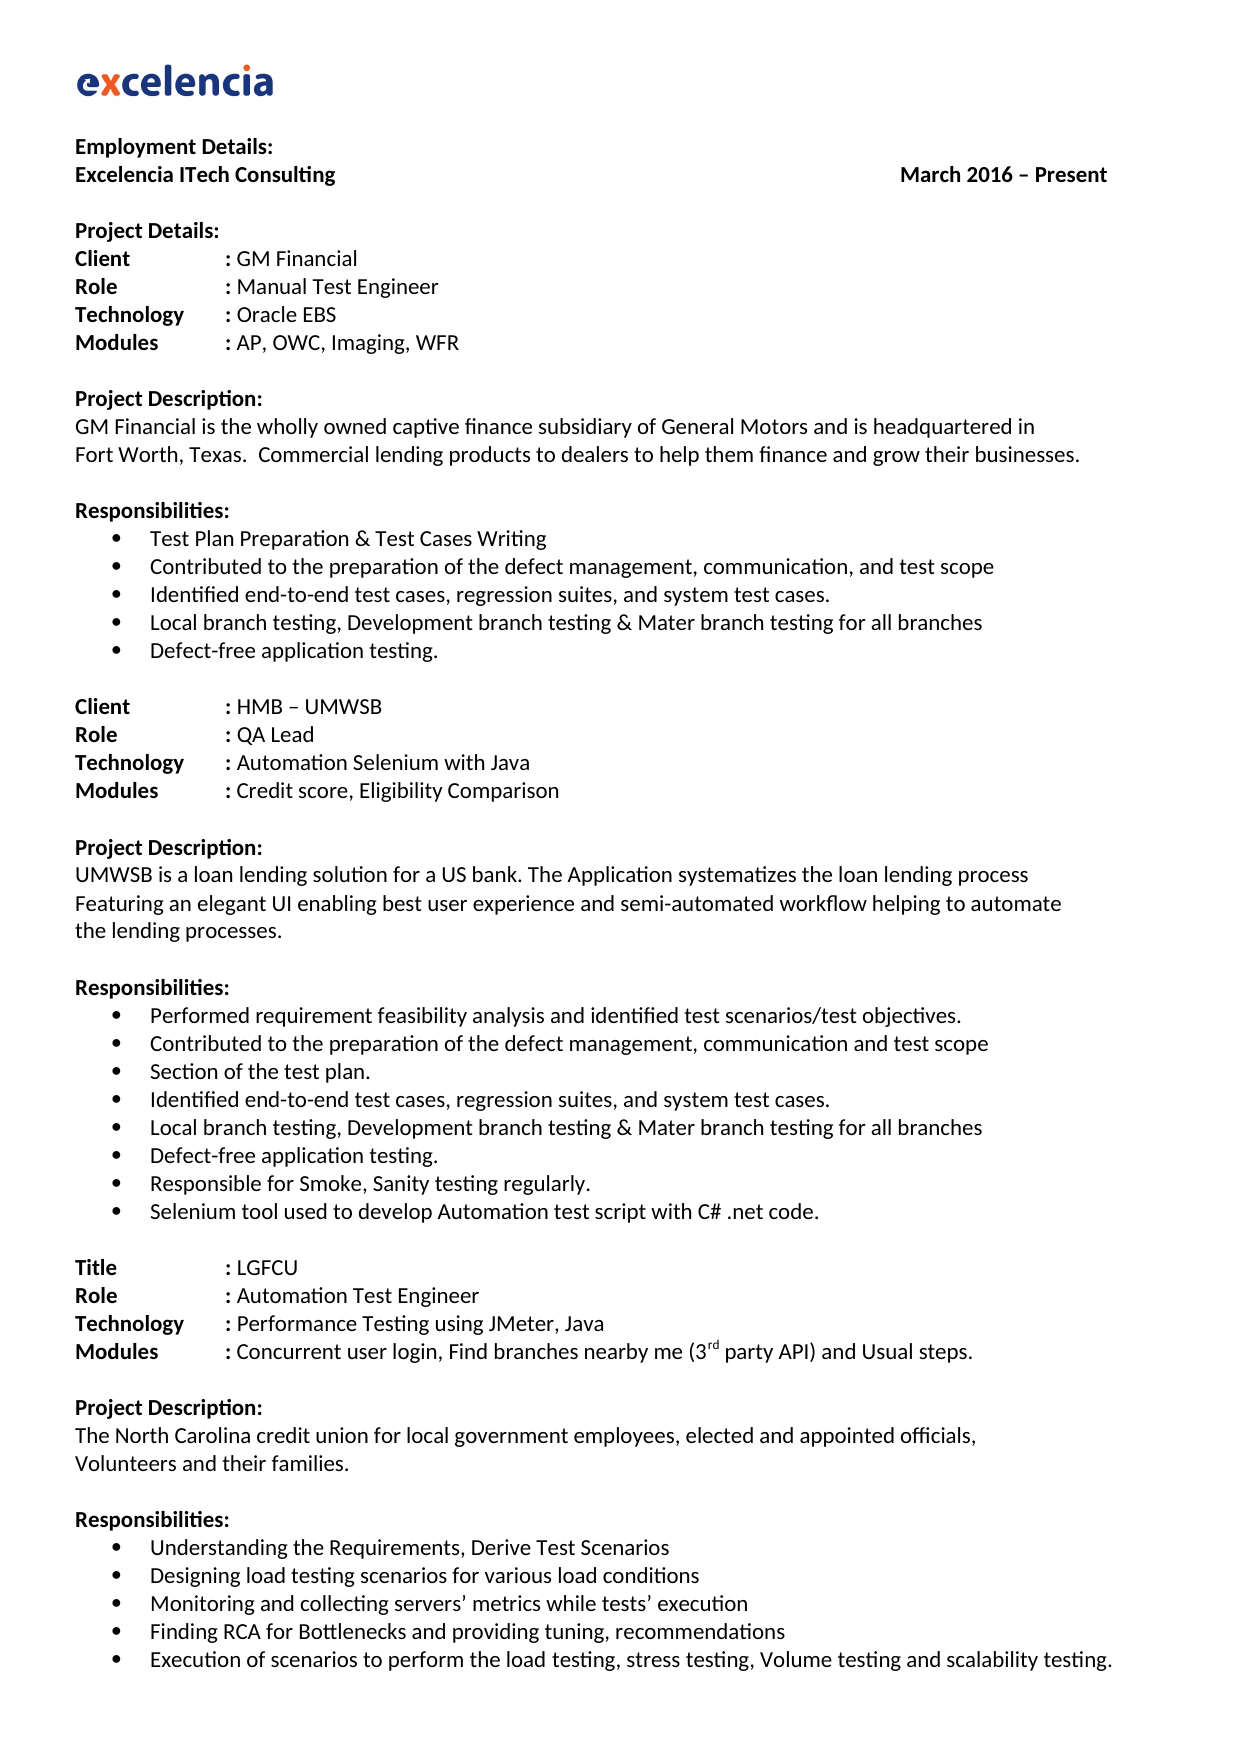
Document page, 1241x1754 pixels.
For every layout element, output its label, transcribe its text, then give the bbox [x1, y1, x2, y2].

text Employment Details: [75, 132, 1165, 160]
text Excelencia ITech Consulting March 2016 – Present [75, 160, 1165, 188]
text Volunteers and their families. [75, 1449, 1165, 1477]
list Local branch testing, Development branch testing & Mater branch testing for all branches [112, 608, 1165, 636]
list Test Plan Preparation & Test Cases Writing [112, 524, 1165, 552]
text Technology : Performance Testing using JMeter, Java [75, 1309, 1165, 1337]
text Role : Automation Test Engineer [75, 1281, 1165, 1309]
text Technology : Automation Selenium with Java [75, 748, 1165, 777]
list Performed requirement feasibility analysis and identified test scenarios/test objectives. [112, 1001, 1165, 1029]
text Modules : AP, OWC, Imaging, WFR [75, 328, 1165, 356]
list Defect-free application testing. [112, 636, 1165, 664]
text Project Description: [75, 1393, 1165, 1421]
text Featuring an elegant UI enabling best user experience and semi-automated workflow helping to automate [75, 889, 1165, 917]
list Section of the test plan. [112, 1057, 1165, 1085]
text Title : LGFCU [75, 1253, 1165, 1281]
text Client : HMB – UMWSB [75, 692, 1165, 721]
text Responsibilities: [75, 1505, 1165, 1533]
list Execution of scenarios to perform the load testing, stress testing, Volume testing and scalability testing. [112, 1645, 1165, 1673]
text Project Details: [75, 216, 1165, 244]
text Client : GM Financial [75, 244, 1165, 272]
text Technology : Oracle EBS [75, 300, 1165, 328]
list Contributed to the preparation of the defect management, communication, and test scope [112, 552, 1165, 580]
list Identified end-to-end test cases, regression suites, and system test cases. [112, 1085, 1165, 1113]
text Role : QA Lead [75, 721, 1165, 748]
text Project Description: [75, 833, 1165, 861]
text Fort Worth, Texas. Commercial lending products to dealers to help them finance and grow their businesses. [75, 440, 1165, 468]
text UMWSB is a loan lending solution for a US bank. The Application systematizes the loan lending process [75, 861, 1165, 889]
text Modules : Credit score, Eligibility Comparison [75, 777, 1165, 804]
text Project Description: [75, 384, 1165, 412]
list Responsible for Smoke, Sanity testing regularly. [112, 1169, 1165, 1197]
list Designing load testing scenarios for various load conditions [112, 1561, 1165, 1589]
list Understanding the Requirements, Derive Test Scenarios [112, 1533, 1165, 1561]
list Contributed to the preparation of the defect management, communication and test scope [112, 1029, 1165, 1057]
list Identified end-to-end test cases, regression suites, and system test cases. [112, 580, 1165, 608]
text the lending processes. [75, 917, 1165, 945]
list Finding RCA for Bottlenecks and providing tuning, recommendations [112, 1617, 1165, 1645]
text Responsibilities: [75, 973, 1165, 1001]
text GM Financial is the wholly owned captive finance subsidiary of General Motors and is headquartered in [75, 412, 1165, 440]
text Role : Manual Test Engineer [75, 272, 1165, 300]
text The North Carolina credit union for local government employees, elected and appointed officials, [75, 1421, 1165, 1449]
text Modules : Concurrent user login, Find branches nearby me (3rd party API) and Usual steps. [75, 1337, 1165, 1365]
list Local branch testing, Development branch testing & Mater branch testing for all branches [112, 1113, 1165, 1141]
list Defect-free application testing. [112, 1141, 1165, 1169]
picture [75, 59, 277, 104]
text Responsibilities: [75, 496, 1165, 524]
list Monitoring and collecting servers’ metrics while tests’ execution [112, 1589, 1165, 1617]
list Selenium tool used to develop Automation test script with C# .net code. [112, 1197, 1165, 1225]
